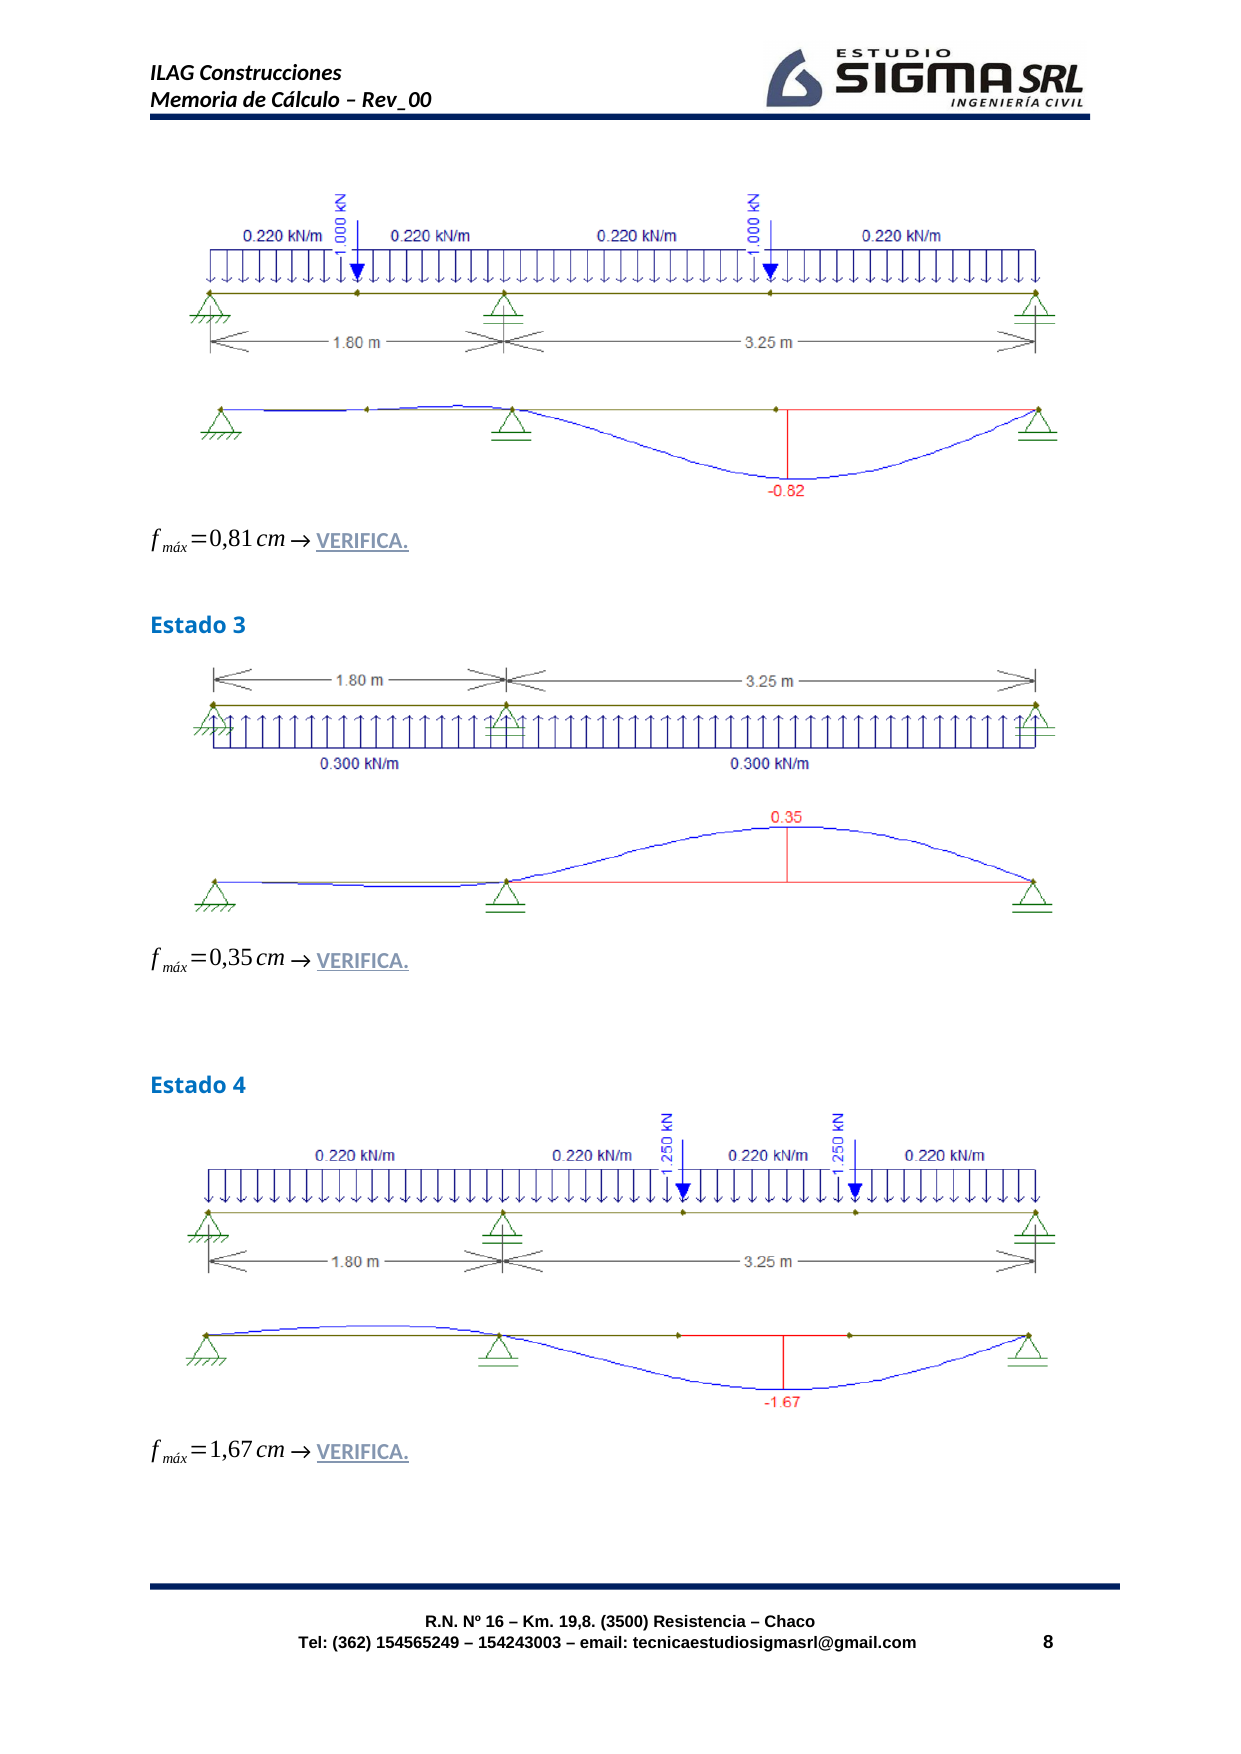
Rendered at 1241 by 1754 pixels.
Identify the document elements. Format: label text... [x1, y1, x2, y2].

picture [177, 1100, 1063, 1291]
text Estado 4 [150, 1069, 1090, 1100]
picture [177, 640, 1063, 780]
text → VERIFICA. [150, 524, 1090, 556]
picture [177, 378, 1063, 512]
picture [177, 1303, 1063, 1423]
picture [762, 40, 1088, 115]
text → VERIFICA. [150, 944, 1090, 975]
picture [177, 791, 1063, 932]
text Estado 3 [150, 609, 1090, 640]
picture [177, 169, 1063, 366]
text → VERIFICA. [150, 1436, 1090, 1467]
